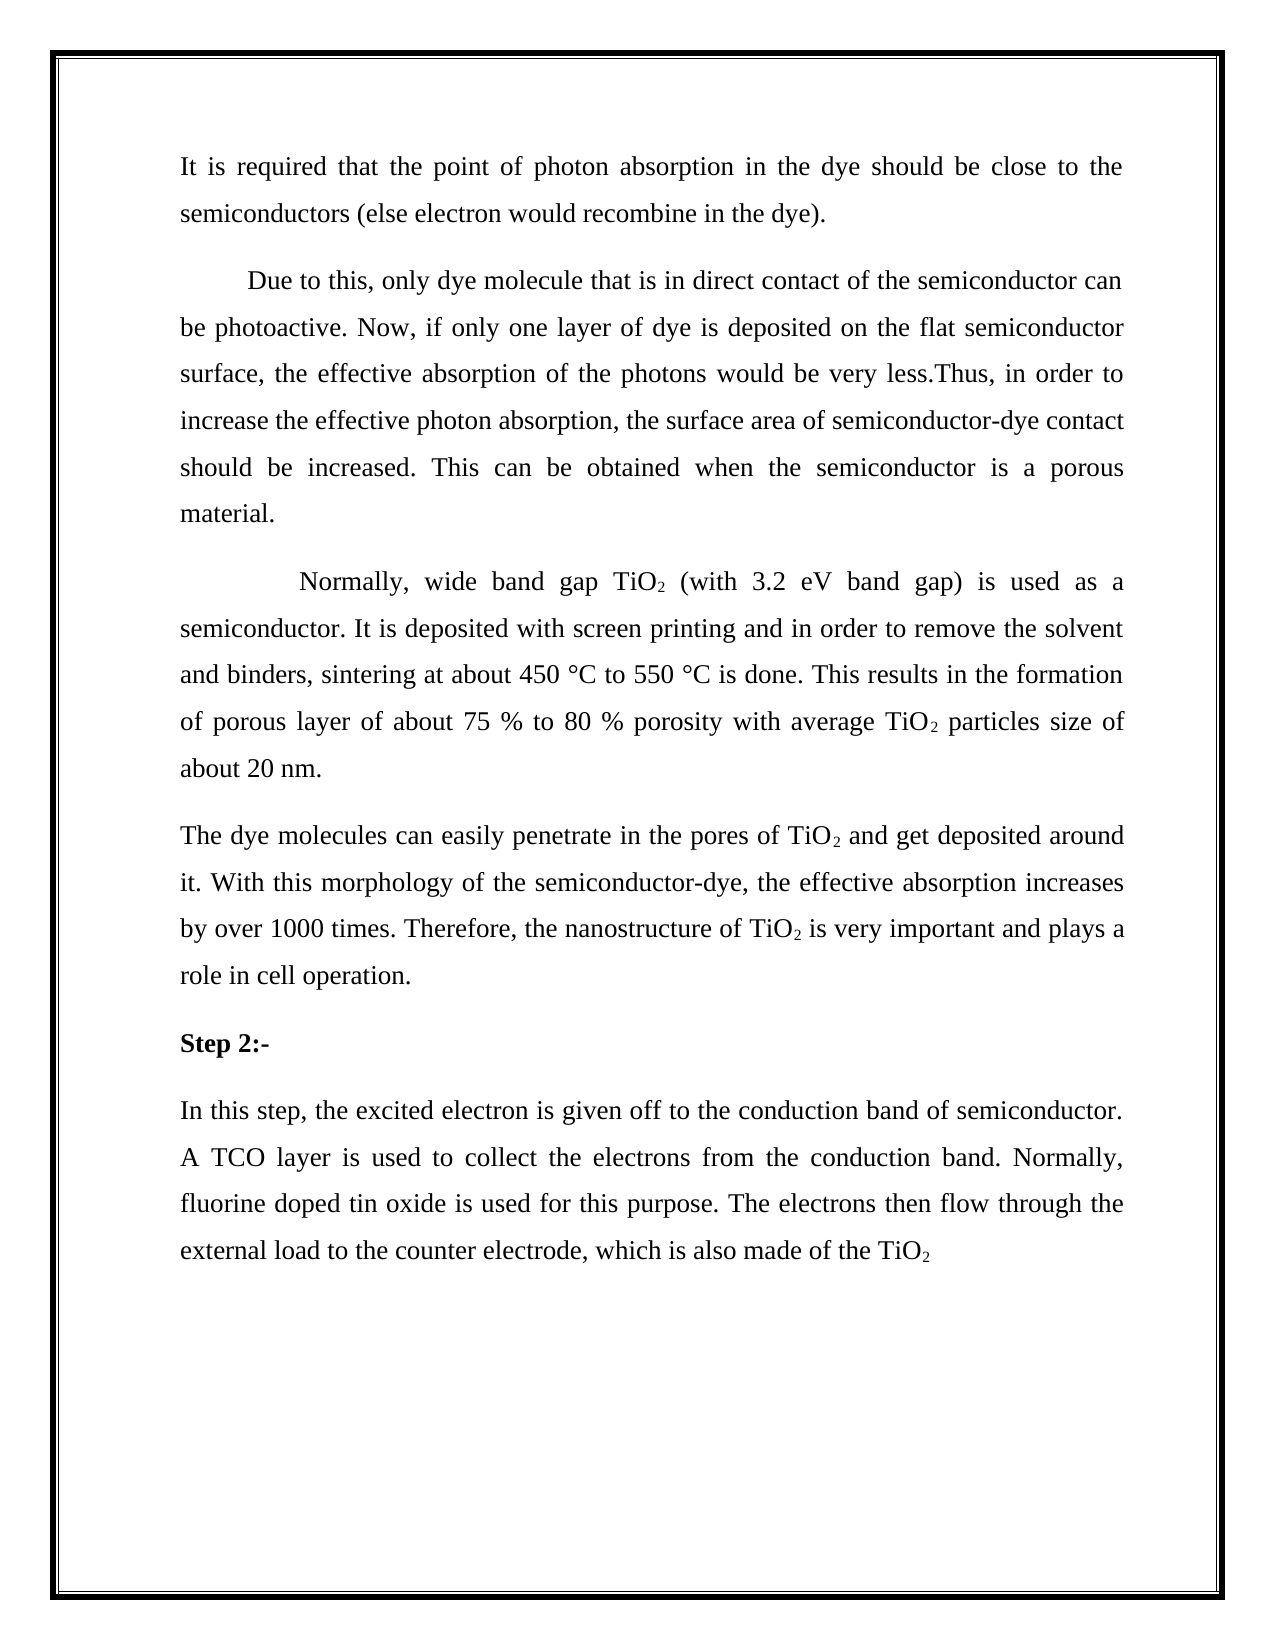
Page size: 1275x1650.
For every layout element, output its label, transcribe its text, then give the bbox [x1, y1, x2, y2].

text It is required that the point of photon absorption in the dye should be close to the semiconductors (else electron would recombine in the dye). [180, 150, 1125, 228]
text Due to this, only dye molecule that is in direct contact of the semiconductor can be photoactive. Now, if only one layer of dye is deposited on the flat semiconductor surface, the effective absorption of the photons would be very less.Thus, in order to increase the effective photon absorption, the surface area of semiconductor-dye contact should be increased. This can be obtained when the semiconductor is a porous material. [180, 264, 1125, 529]
text The dye molecules can easily penetrate in the pores of TiO2 and get deposited around it. With this morphology of the semiconductor-dye, the effective absorption increases by over 1000 times. Therefore, the nanostructure of TiO2 is very important and plays a role in cell operation. [180, 819, 1125, 990]
text Step 2:- [180, 1027, 1125, 1058]
text Normally, wide band gap TiO2 (with 3.2 eV band gap) is used as a semiconductor. It is deposited with screen printing and in order to remove the solvent and binders, sintering at about 450 °C to 550 °C is done. This results in the formation of porous layer of about 75 % to 80 % porosity with average TiO2 particles size of about 20 nm. [180, 565, 1125, 783]
text In this step, the excited electron is given off to the conduction band of semiconductor. A TCO layer is used to collect the electrons from the conduction band. Normally, fluorine doped tin oxide is used for this purpose. The electrons then flow through the external load to the counter electrode, which is also made of the TiO2 [180, 1094, 1125, 1265]
